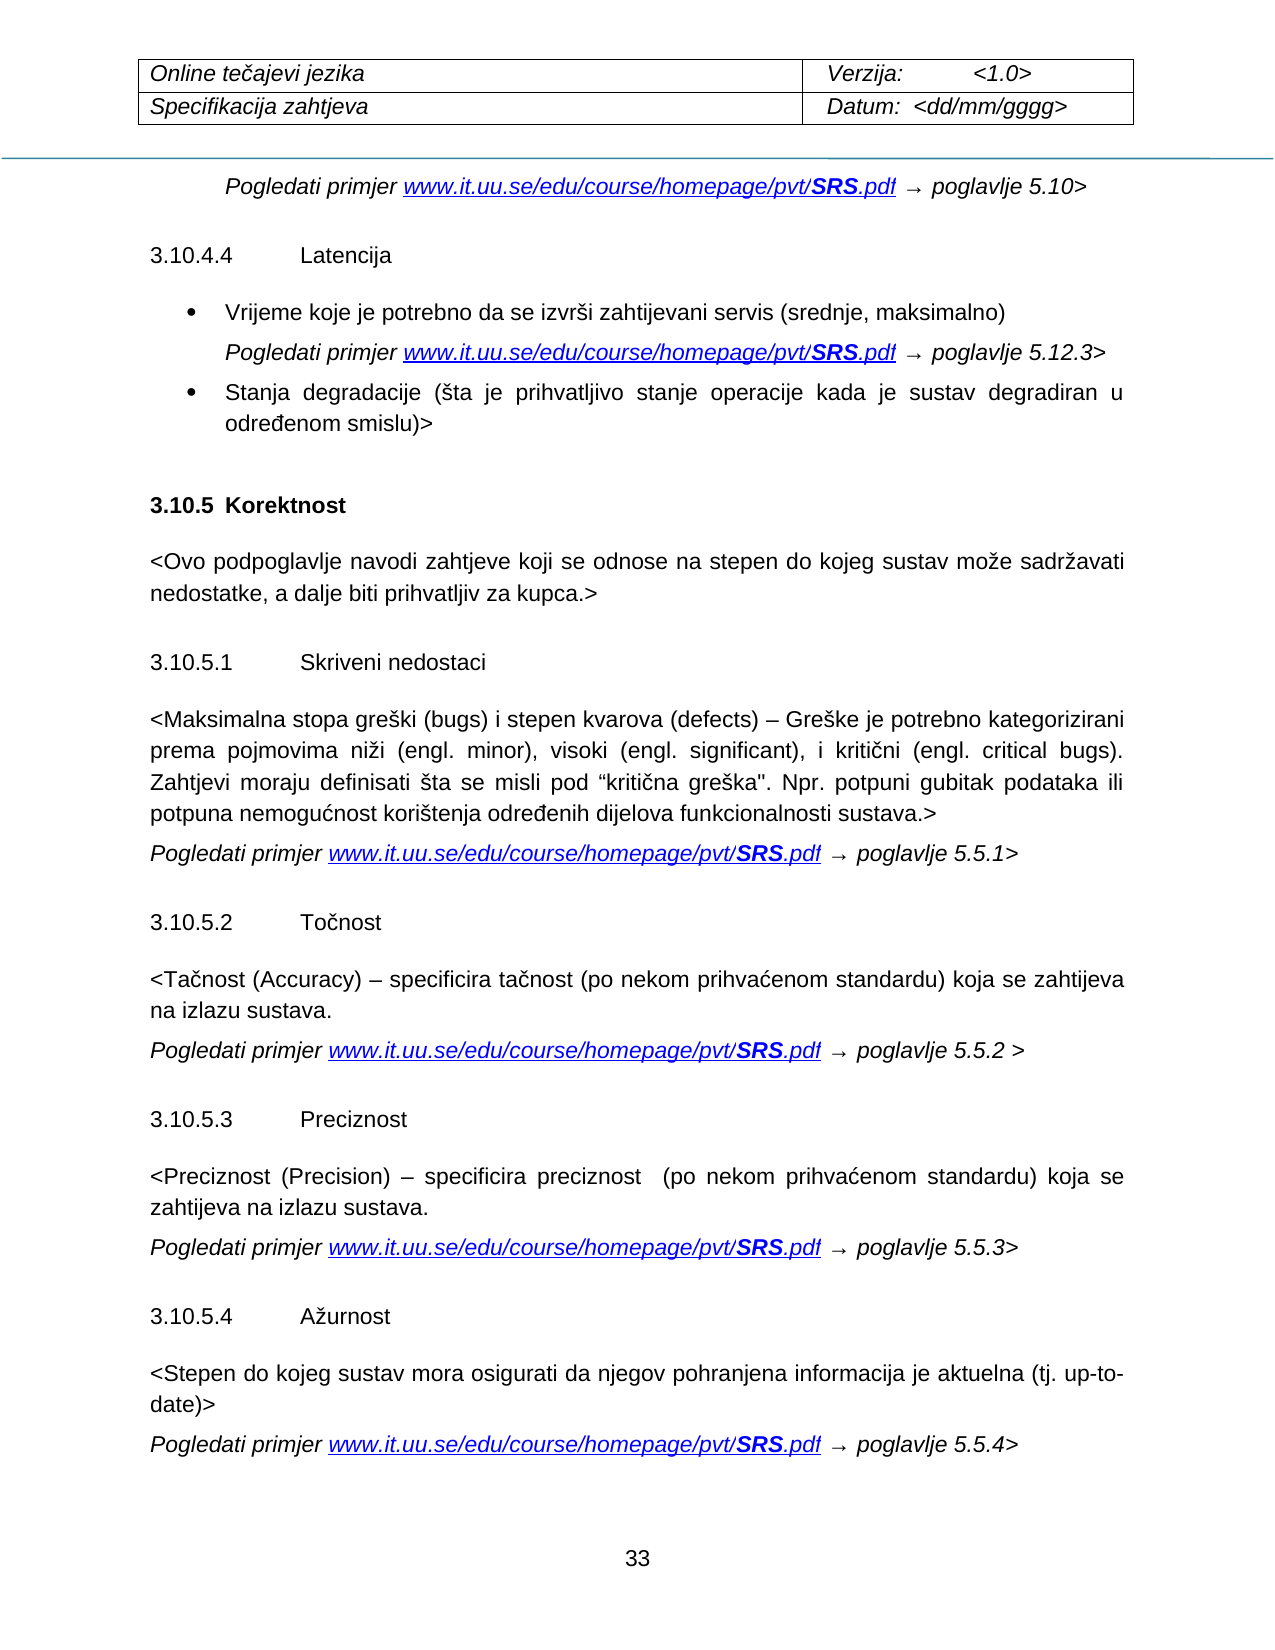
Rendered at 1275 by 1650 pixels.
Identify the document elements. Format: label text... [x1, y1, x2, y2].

subtitle Latencija [150, 242, 1125, 269]
text <Tačnost (Accuracy) – specificira tačnost (po nekom prihvaćenom standardu) koja se zahtijeva na izlazu sustava. [150, 966, 1125, 1024]
text <Stepen do kojeg sustav mora osigurati da njegov pohranjena informacija je aktuelna (tj. up-to-date)> [150, 1360, 1125, 1418]
text <Ovo podpoglavlje navodi zahtjeve koji se odnose na stepen do kojeg sustav može sadržavati nedostatke, a dalje biti prihvatljiv za kupca.> [150, 548, 1125, 606]
list Stanja degradacije (šta je prihvatljivo stanje operacije kada je sustav degradiran u određenom smislu)> [187, 379, 1125, 437]
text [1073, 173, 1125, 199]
subtitle Preciznost [150, 1106, 1125, 1133]
subtitle Korektnost [150, 492, 1125, 518]
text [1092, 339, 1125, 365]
subtitle Skriveni nedostaci [150, 649, 1125, 675]
subtitle Točnost [150, 909, 1125, 936]
list Vrijeme koje je potrebno da se izvrši zahtijevani servis (srednje, maksimalno) [187, 299, 1125, 325]
text <Preciznost (Precision) – specificira preciznost (po nekom prihvaćenom standardu) koja se zahtijeva na izlazu sustava. [150, 1163, 1125, 1221]
text <Maksimalna stopa greški (bugs) i stepen kvarova (defects) – Greške je potrebno kategorizirani prema pojmovima niži (engl. minor), visoki (engl. significant), i kritični (engl. critical bugs). Zahtjevi moraju definisati šta se misli pod “kritična greška". Npr. potpuni gubitak podataka ili potpuna nemogućnost korištenja određenih dijelova funkcionalnosti sustava.> [150, 706, 1125, 827]
subtitle Ažurnost [150, 1303, 1125, 1330]
